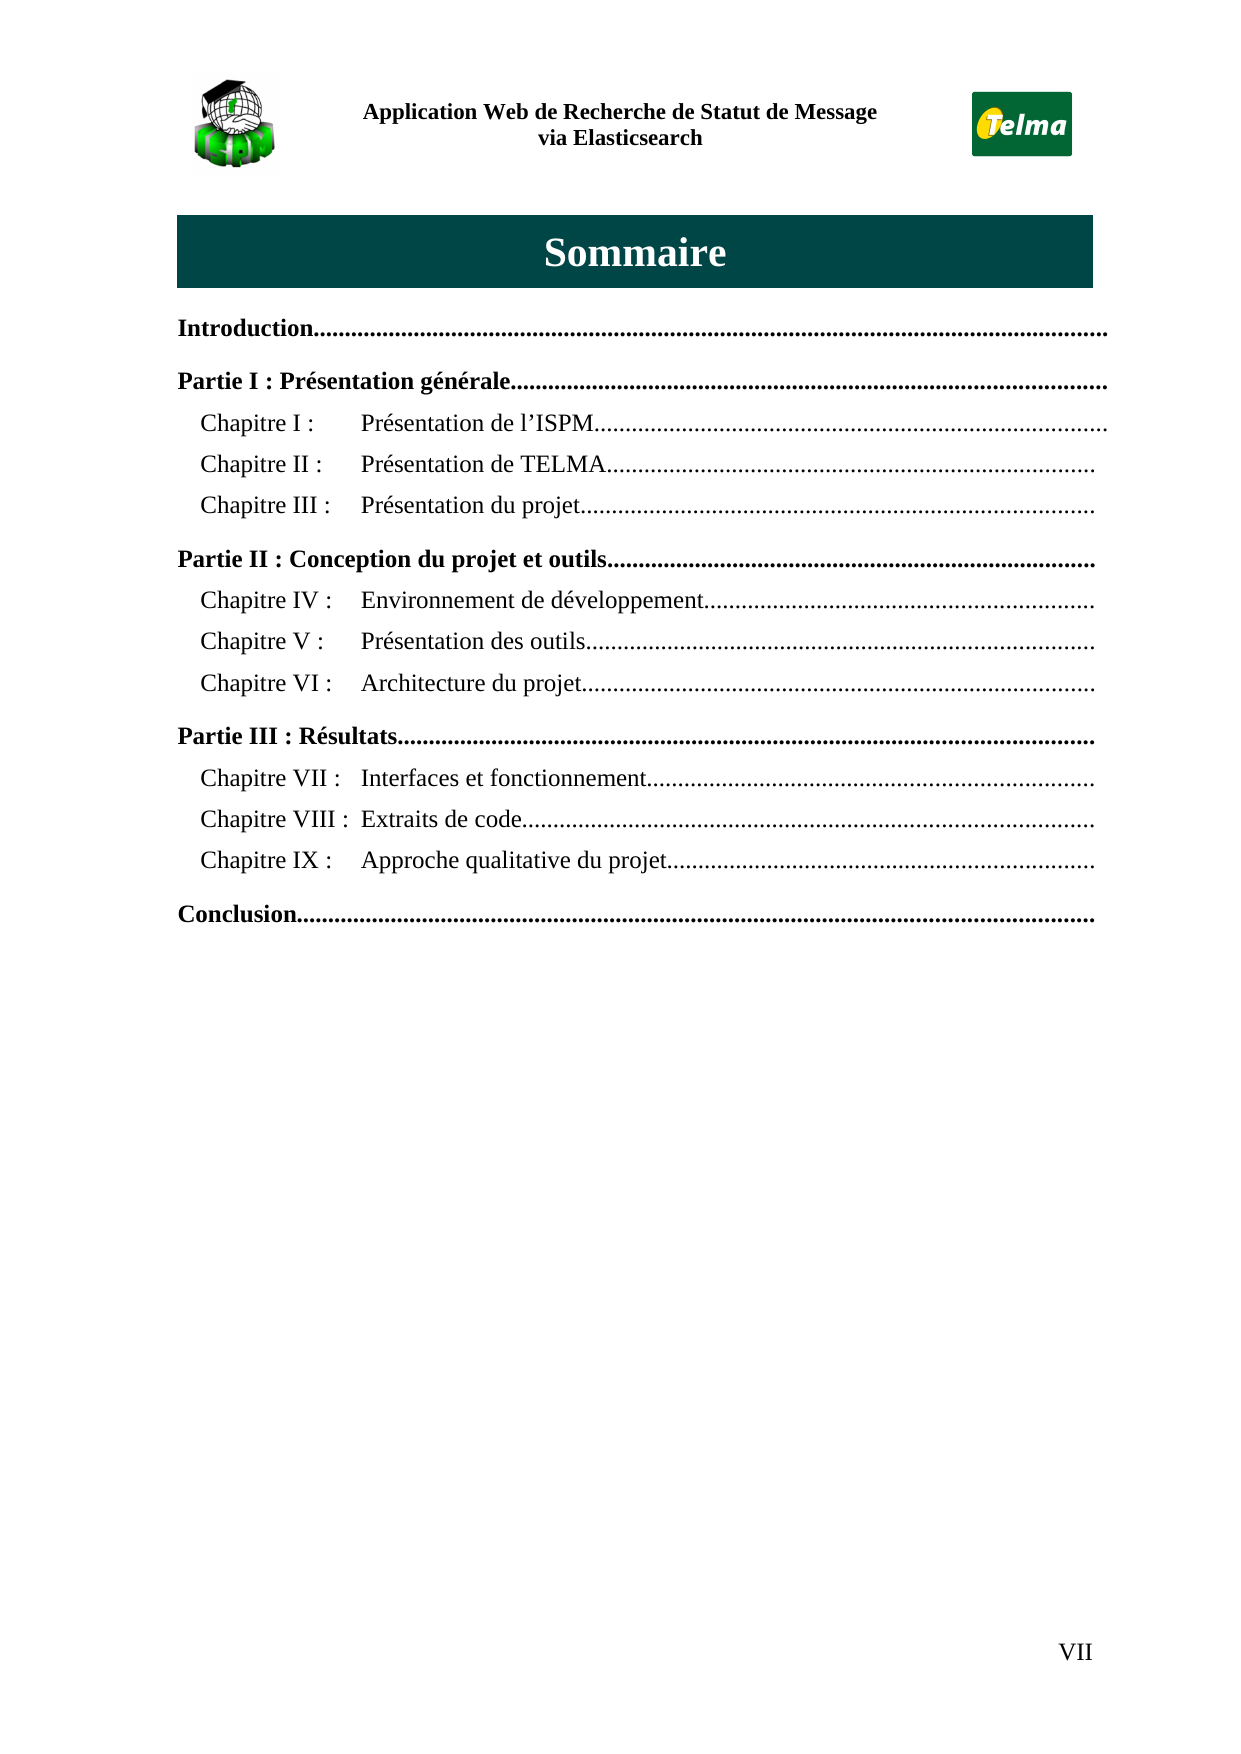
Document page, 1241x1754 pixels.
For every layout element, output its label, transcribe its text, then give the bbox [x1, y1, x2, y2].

table_header Sommaire [177, 215, 1093, 288]
text Partie III : Résultats 52 [177, 721, 1093, 750]
text Partie II : Conception du projet et outils 30 [177, 544, 1093, 573]
text Conclusion 76 [177, 899, 1093, 928]
text Chapitre IV : Environnement de développement 31 [200, 585, 1093, 614]
text Chapitre II : Présentation de TELMA 14 [200, 449, 1093, 478]
text Partie I : Présentation générale 2 [177, 366, 1093, 395]
text Chapitre IX : Approche qualitative du projet 72 [200, 845, 1093, 874]
text Chapitre VII : Interfaces et fonctionnement 53 [200, 763, 1093, 791]
text Introduction 1 [177, 313, 1093, 341]
text Chapitre III : Présentation du projet 21 [200, 490, 1093, 519]
text Chapitre VI : Architecture du projet 46 [200, 668, 1093, 696]
text Chapitre V : Présentation des outils 33 [200, 626, 1093, 655]
text Chapitre I : Présentation de l’ISPM 3 [200, 408, 1093, 436]
text Chapitre VIII : Extraits de code 63 [200, 804, 1093, 833]
picture [188, 73, 281, 176]
picture [962, 80, 1082, 169]
